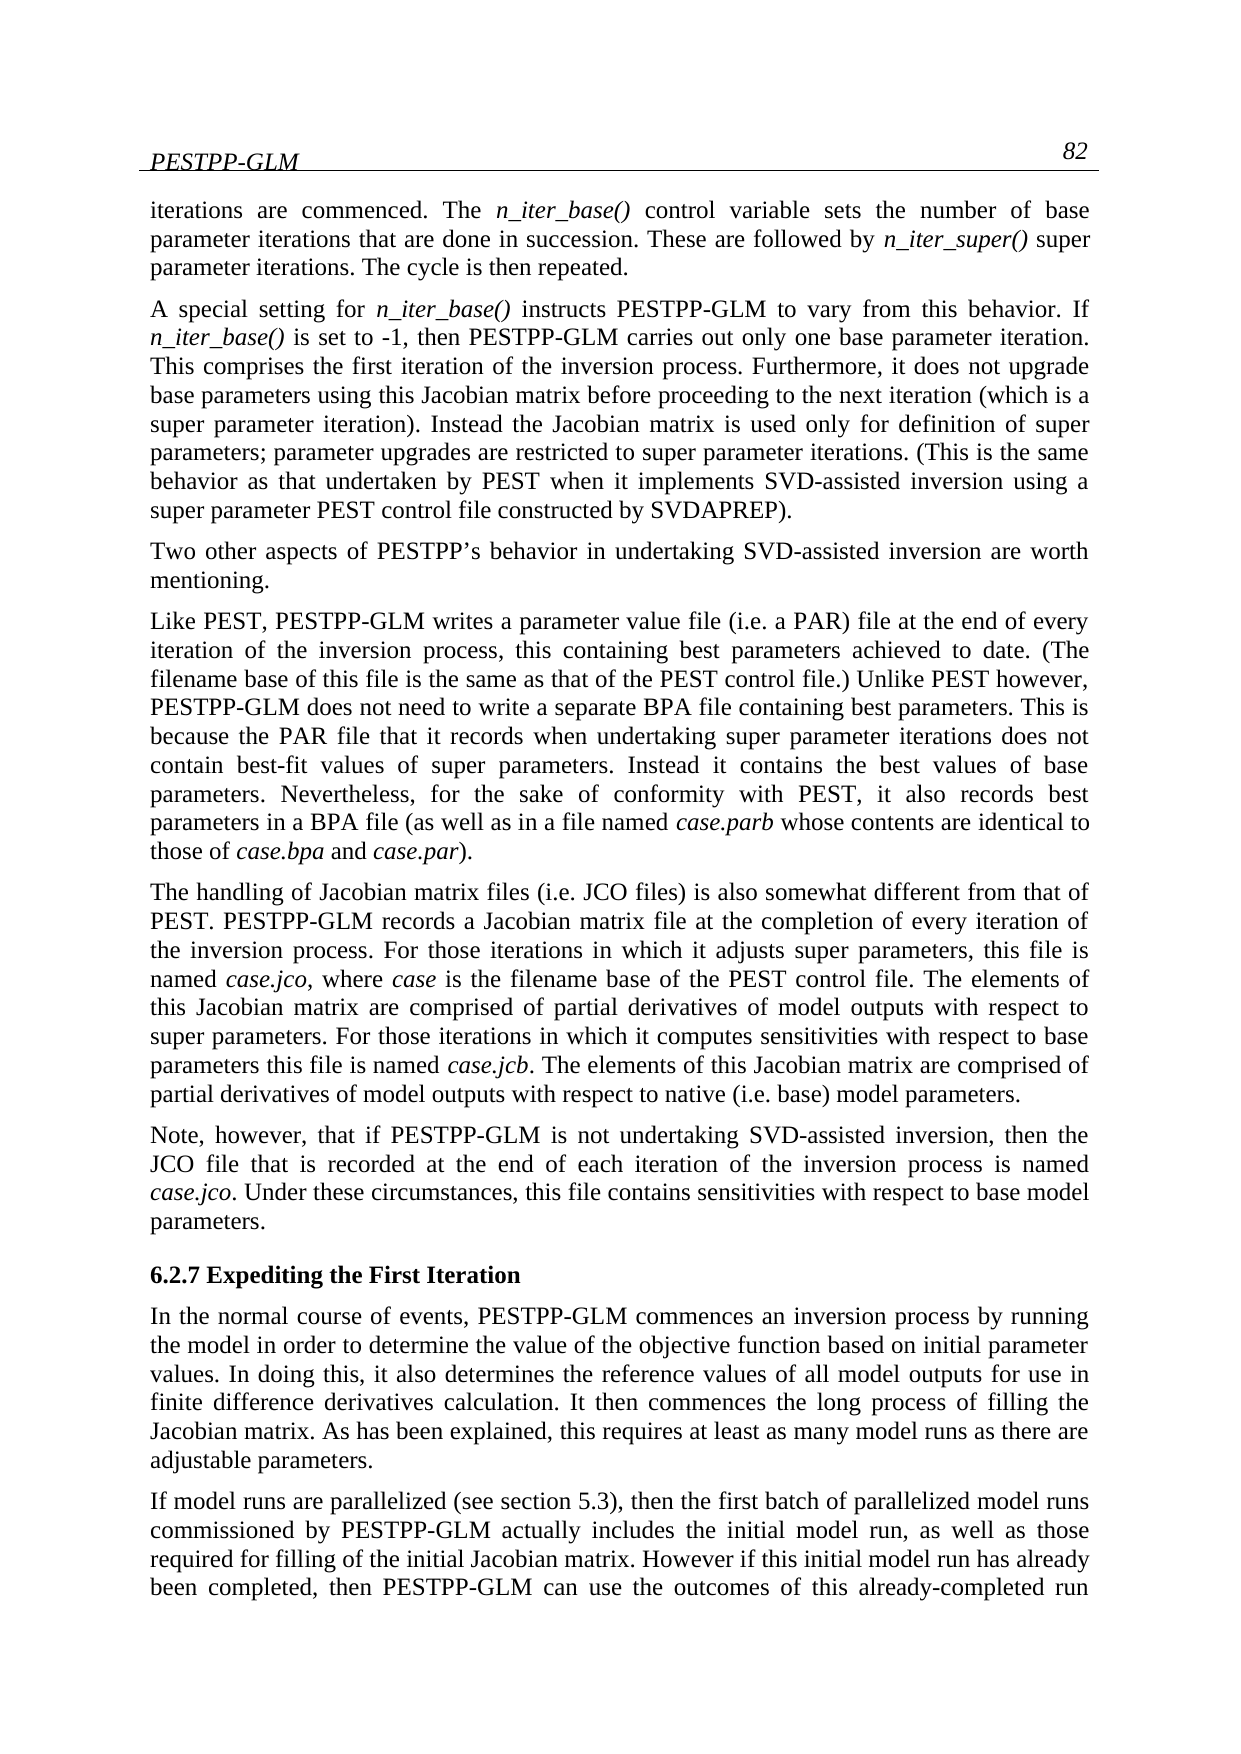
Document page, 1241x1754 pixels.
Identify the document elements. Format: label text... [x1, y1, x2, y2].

text Two other aspects of PESTPP’s behavior in undertaking SVD-assisted inversion are worth mentioning. [150, 536, 1090, 594]
subtitle 6.2.7 Expediting the First Iteration [150, 1260, 1090, 1289]
text In the normal course of events, PESTPP-GLM commences an inversion process by running the model in order to determine the value of the objective function based on initial parameter values. In doing this, it also determines the reference values of all model outputs for use in finite difference derivatives calculation. It then commences the long process of filling the Jacobian matrix. As has been explained, this requires at least as many model runs as there are adjustable parameters. [150, 1301, 1090, 1474]
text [150, 195, 1090, 281]
text A special setting for n_iter_base() instructs PESTPP-GLM to vary from this behavior. If n_iter_base() is set to -1, then PESTPP-GLM carries out only one base parameter iteration. This comprises the first iteration of the inversion process. Furthermore, it does not upgrade base parameters using this Jacobian matrix before proceeding to the next iteration (which is a super parameter iteration). Instead the Jacobian matrix is used only for definition of super parameters; parameter upgrades are restricted to super parameter iterations. (This is the same behavior as that undertaken by PEST when it implements SVD-assisted inversion using a super parameter PEST control file constructed by SVDAPREP). [150, 294, 1090, 524]
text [150, 1486, 1090, 1601]
text Note, however, that if PESTPP-GLM is not undertaking SVD-assisted inversion, then the JCO file that is recorded at the end of each iteration of the inversion process is named case.jco. Under these circumstances, this file contains sensitivities with respect to base model parameters. [150, 1120, 1090, 1235]
text Like PEST, PESTPP-GLM writes a parameter value file (i.e. a PAR) file at the end of every iteration of the inversion process, this containing best parameters achieved to date. (The filename base of this file is the same as that of the PEST control file.) Unlike PEST however, PESTPP-GLM does not need to write a separate BPA file containing best parameters. This is because the PAR file that it records when undertaking super parameter iterations does not contain best-fit values of super parameters. Instead it contains the best values of base parameters. Nevertheless, for the sake of conformity with PEST, it also records best parameters in a BPA file (as well as in a file named case.parb whose contents are identical to those of case.bpa and case.par). [150, 606, 1090, 865]
text The handling of Jacobian matrix files (i.e. JCO files) is also somewhat different from that of PEST. PESTPP-GLM records a Jacobian matrix file at the completion of every iteration of the inversion process. For those iterations in which it adjusts super parameters, this file is named case.jco, where case is the filename base of the PEST control file. The elements of this Jacobian matrix are comprised of partial derivatives of model outputs with respect to super parameters. For those iterations in which it computes sensitivities with respect to base parameters this file is named case.jcb. The elements of this Jacobian matrix are comprised of partial derivatives of model outputs with respect to native (i.e. base) model parameters. [150, 877, 1090, 1107]
